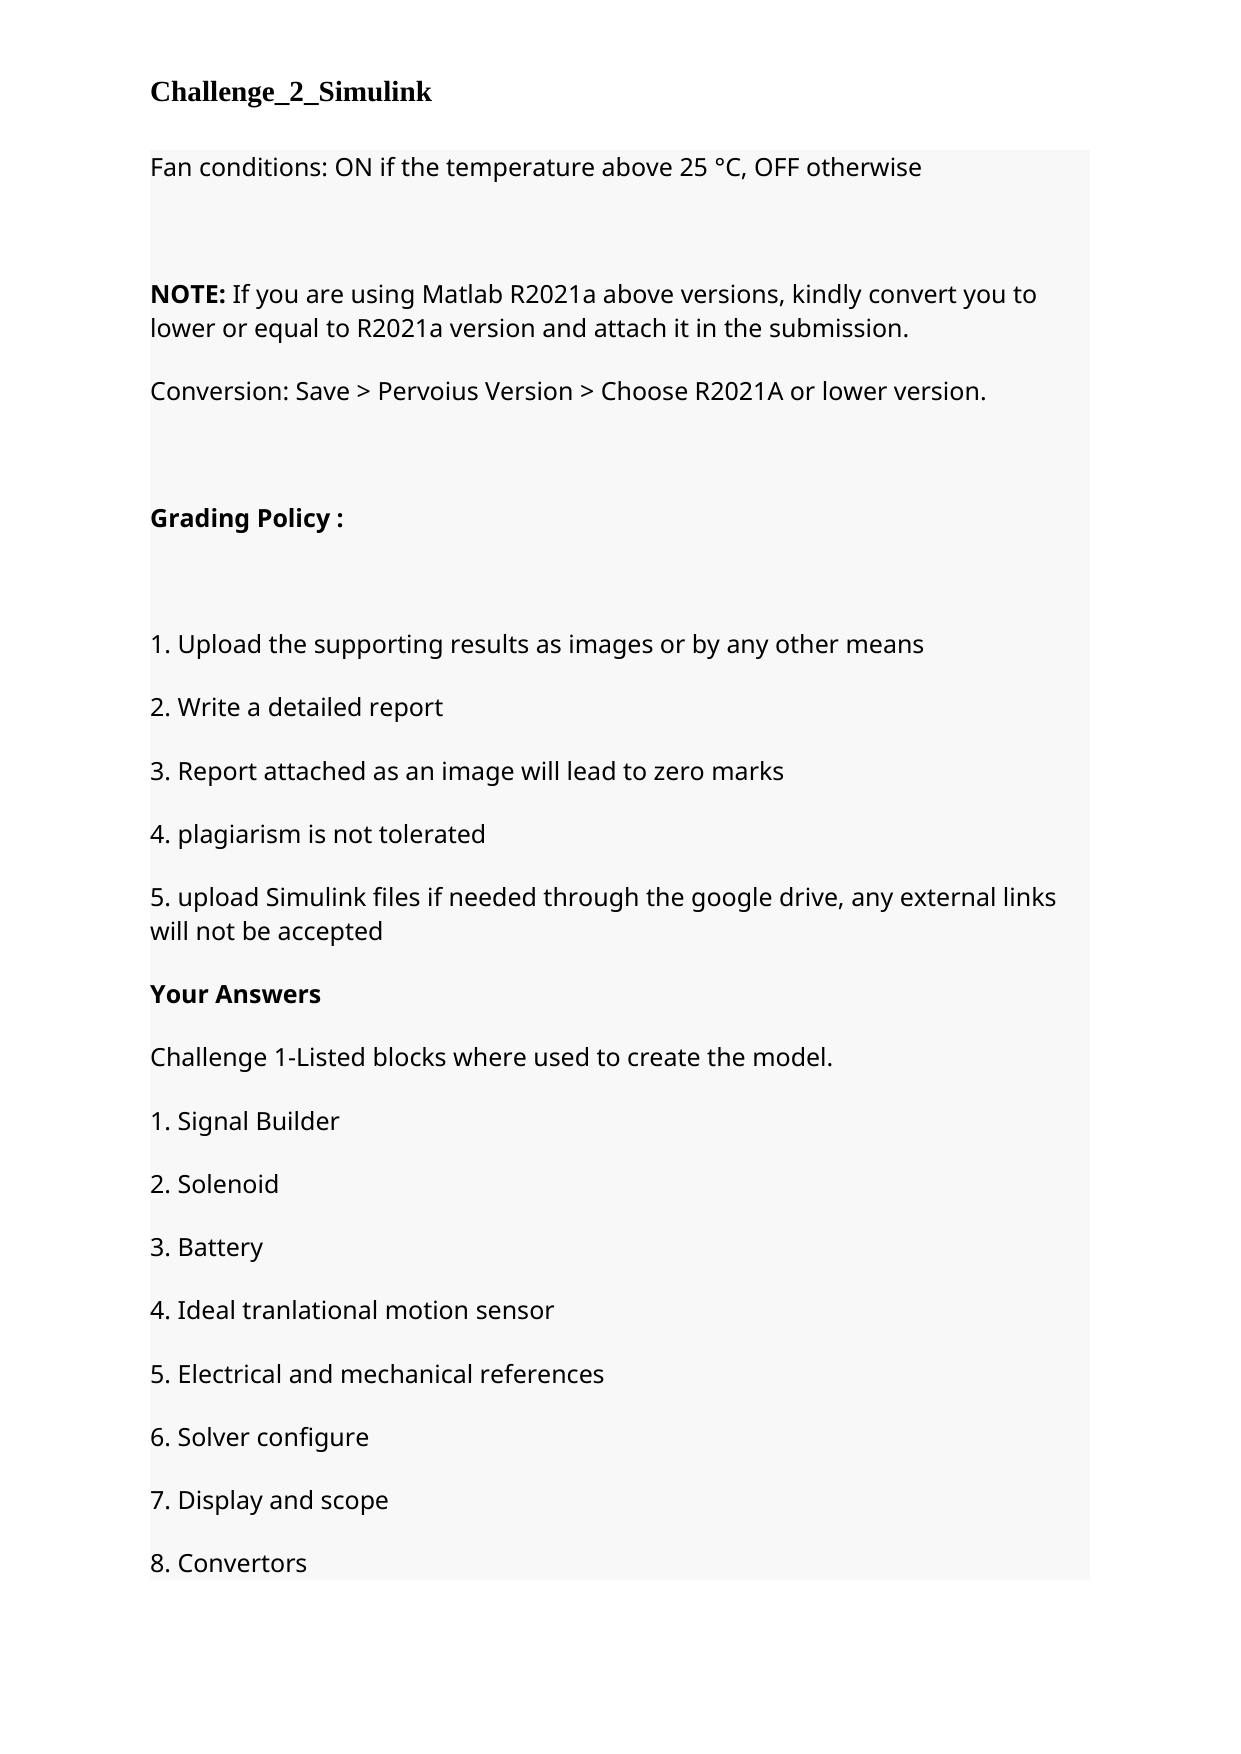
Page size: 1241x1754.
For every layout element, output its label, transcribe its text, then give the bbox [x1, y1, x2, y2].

text 6. Solver configure [150, 1419, 1090, 1453]
text Grading Policy : [150, 500, 1090, 534]
text 3. Report attached as an image will lead to zero marks [150, 753, 1090, 787]
text 5. upload Simulink files if needed through the google drive, any external links will not be accepted [150, 879, 1090, 948]
text 4. plagiarism is not tolerated [150, 816, 1090, 850]
text Fan conditions: ON if the temperature above 25 °C, OFF otherwise [150, 150, 1090, 184]
text Conversion: Save > Pervoius Version > Choose R2021A or lower version. [150, 374, 1090, 408]
text Challenge 1-Listed blocks where used to create the model. [150, 1040, 1090, 1074]
text NOTE: If you are using Matlab R2021a above versions, kindly convert you to lower or equal to R2021a version and attach it in the submission. [150, 276, 1090, 344]
text 1. Upload the supporting results as images or by any other means [150, 627, 1090, 661]
text 7. Display and scope [150, 1483, 1090, 1517]
text 8. Convertors [150, 1546, 1090, 1580]
text 2. Write a detailed report [150, 690, 1090, 724]
text Your Answers [150, 977, 1090, 1011]
text 2. Solenoid [150, 1167, 1090, 1201]
text 1. Signal Builder [150, 1103, 1090, 1137]
text 5. Electrical and mechanical references [150, 1356, 1090, 1390]
text 4. Ideal tranlational motion sensor [150, 1293, 1090, 1327]
text 3. Battery [150, 1230, 1090, 1264]
